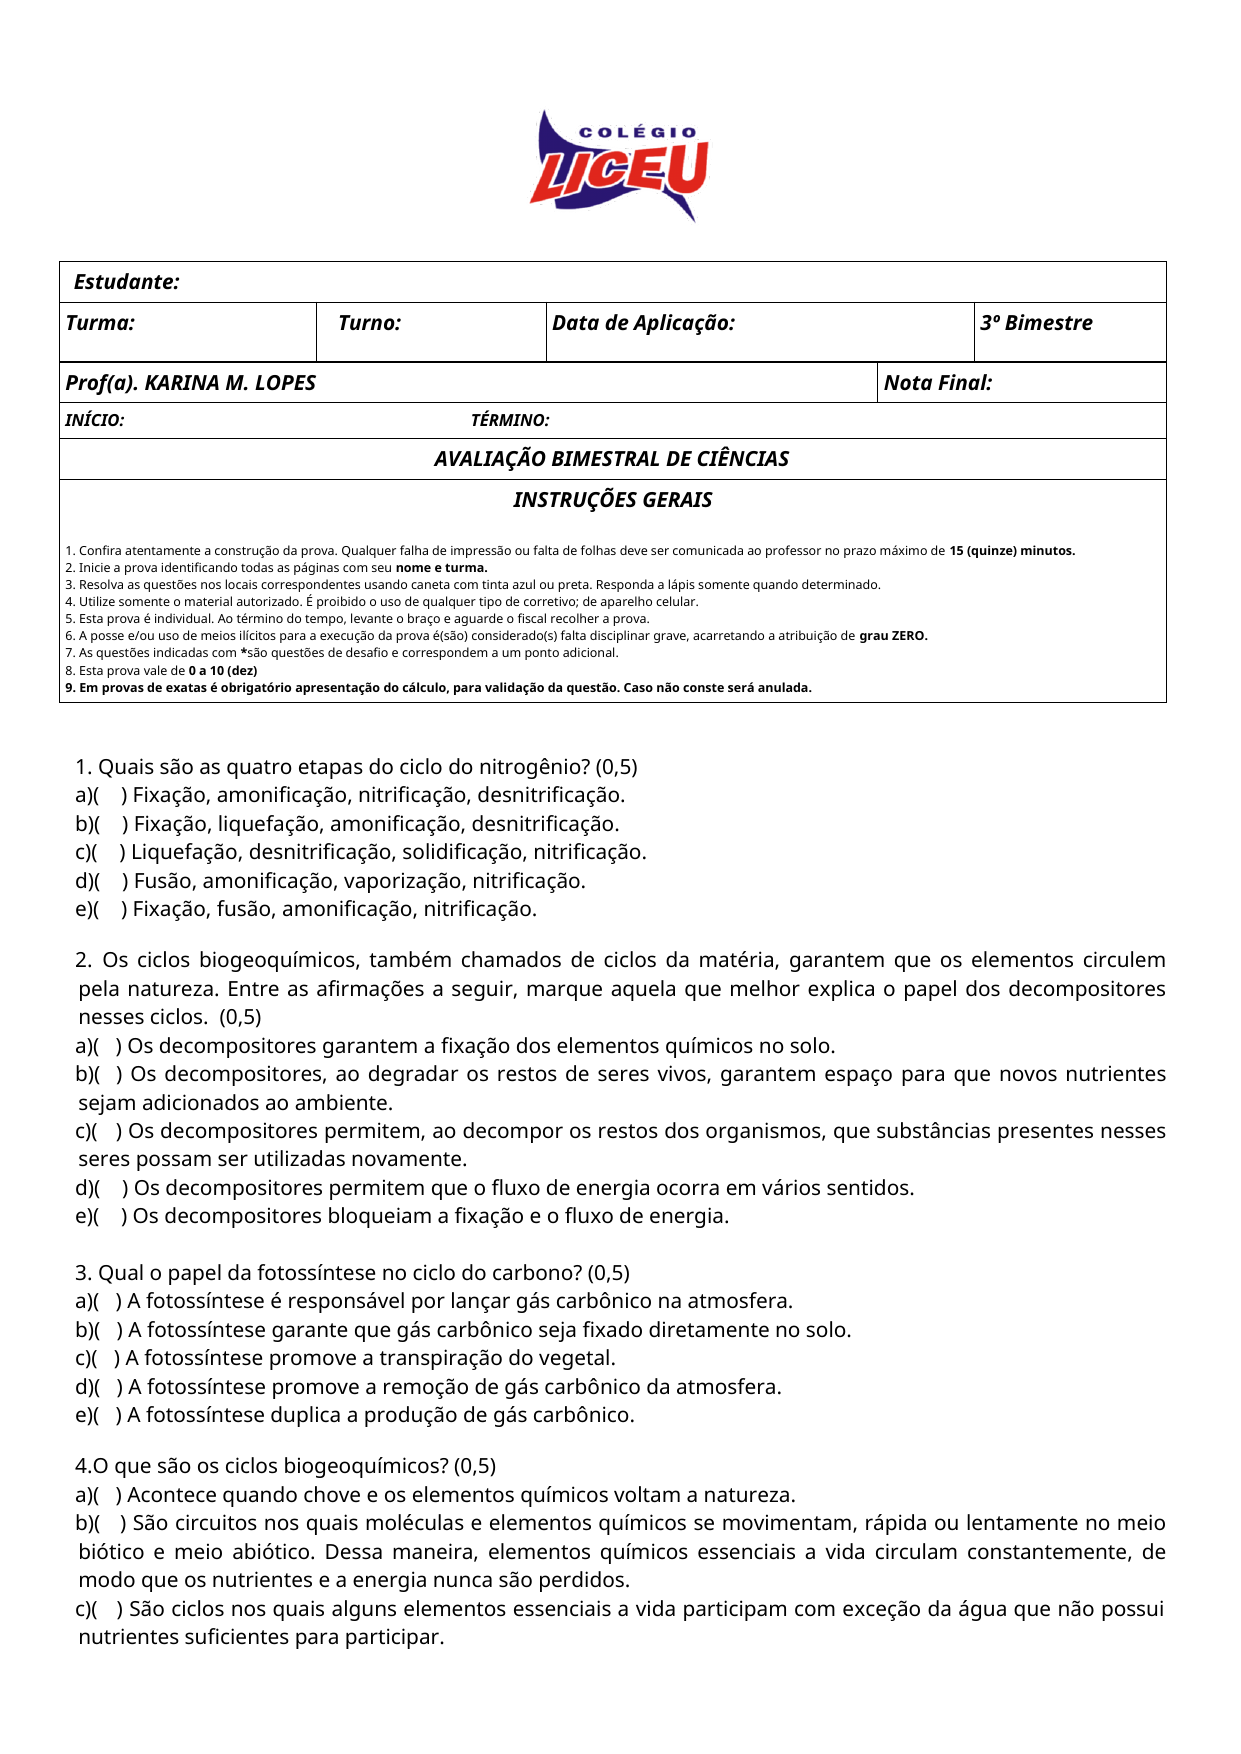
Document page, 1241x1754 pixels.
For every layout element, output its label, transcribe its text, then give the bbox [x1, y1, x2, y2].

picture [519, 100, 719, 226]
text b)( ) A fotossíntese garante que gás carbônico seja fixado diretamente no solo. [75, 1315, 1168, 1343]
text e)( ) Os decompositores bloqueiam a fixação e o fluxo de energia. [75, 1201, 1168, 1230]
table_cell AVALIAÇÃO BIMESTRAL DE CIÊNCIAS [60, 439, 1166, 478]
table_header Estudante: [60, 262, 1166, 302]
text a)( ) Os decompositores garantem a fixação dos elementos químicos no solo. [75, 1031, 1168, 1059]
text a)( ) Acontece quando chove e os elementos químicos voltam a natureza. [75, 1480, 1168, 1508]
text d)( ) A fotossíntese promove a remoção de gás carbônico da atmosfera. [75, 1372, 1168, 1400]
text a)( ) A fotossíntese é responsável por lançar gás carbônico na atmosfera. [75, 1287, 1168, 1315]
text b)( ) Os decompositores, ao degradar os restos de seres vivos, garantem espaço para que novos nutrientes sejam adicionados ao ambiente. [75, 1059, 1168, 1116]
table_cell Nota Final: [878, 363, 1166, 402]
text a)( ) Fixação, amonificação, nitrificação, desnitrificação. [75, 781, 1168, 809]
text 3. Qual o papel da fotossíntese no ciclo do carbono? (0,5) [75, 1258, 1168, 1287]
table_cell Prof(a). KARINA M. LOPES [60, 363, 877, 402]
text c)( ) Liquefação, desnitrificação, solidificação, nitrificação. [75, 837, 1168, 866]
table_cell INÍCIO: TÉRMINO: [60, 403, 1166, 437]
text c)( ) Os decompositores permitem, ao decompor os restos dos organismos, que substâncias presentes nesses seres possam ser utilizadas novamente. [75, 1116, 1168, 1173]
text b)( ) São circuitos nos quais moléculas e elementos químicos se movimentam, rápida ou lentamente no meio biótico e meio abiótico. Dessa maneira, elementos químicos essenciais a vida circulam constantemente, de modo que os nutrientes e a energia nunca são perdidos. [75, 1508, 1168, 1594]
table_cell Turma: [60, 303, 316, 361]
text 4.O que são os ciclos biogeoquímicos? (0,5) [75, 1452, 1168, 1480]
text c)( ) A fotossíntese promove a transpiração do vegetal. [75, 1343, 1168, 1372]
text 2. Os ciclos biogeoquímicos, também chamados de ciclos da matéria, garantem que os elementos circulem pela natureza. Entre as afirmações a seguir, marque aquela que melhor explica o papel dos decompositores nesses ciclos. (0,5) [75, 945, 1168, 1031]
table_cell Data de Aplicação: [547, 303, 974, 361]
table_cell 3º Bimestre [975, 303, 1166, 361]
text b)( ) Fixação, liquefação, amonificação, desnitrificação. [75, 809, 1168, 837]
table_cell Turno: [317, 303, 546, 361]
text 1. Quais são as quatro etapas do ciclo do nitrogênio? (0,5) [75, 752, 1168, 781]
text e)( ) A fotossíntese duplica a produção de gás carbônico. [75, 1400, 1168, 1429]
text c)( ) São ciclos nos quais alguns elementos essenciais a vida participam com exceção da água que não possui nutrientes suficientes para participar. [75, 1594, 1168, 1651]
text d)( ) Os decompositores permitem que o fluxo de energia ocorra em vários sentidos. [75, 1173, 1168, 1201]
text d)( ) Fusão, amonificação, vaporização, nitrificação. [75, 866, 1168, 894]
table_cell INSTRUÇÕES GERAIS 1. Confira atentamente a construção da prova. Qualquer falha de impressão ou falta de folhas deve ser comunicada ao professor no prazo máximo de 15 (quinze) minutos. 2. Inicie a prova identificando todas as páginas com seu nome e turma. 3. Resolva as questões nos locais correspondentes usando caneta com tinta azul ou preta. Responda a lápis somente quando determinado. 4. Utilize somente o material autorizado. É proibido o uso de qualquer tipo de corretivo; de aparelho celular. 5. Esta prova é individual. Ao término do tempo, levante o braço e aguarde o fiscal recolher a prova. 6. A posse e/ou uso de meios ilícitos para a execução da prova é(são) considerado(s) falta disciplinar grave, acarretando a atribuição de grau ZERO. 7. As questões indicadas com *são questões de desafio e correspondem a um ponto adicional. 8. Esta prova vale de 0 a 10 (dez) 9. Em provas de exatas é obrigatório apresentação do cálculo, para validação da questão. Caso não conste será anulada. [60, 480, 1166, 702]
text e)( ) Fixação, fusão, amonificação, nitrificação. [75, 894, 1168, 923]
